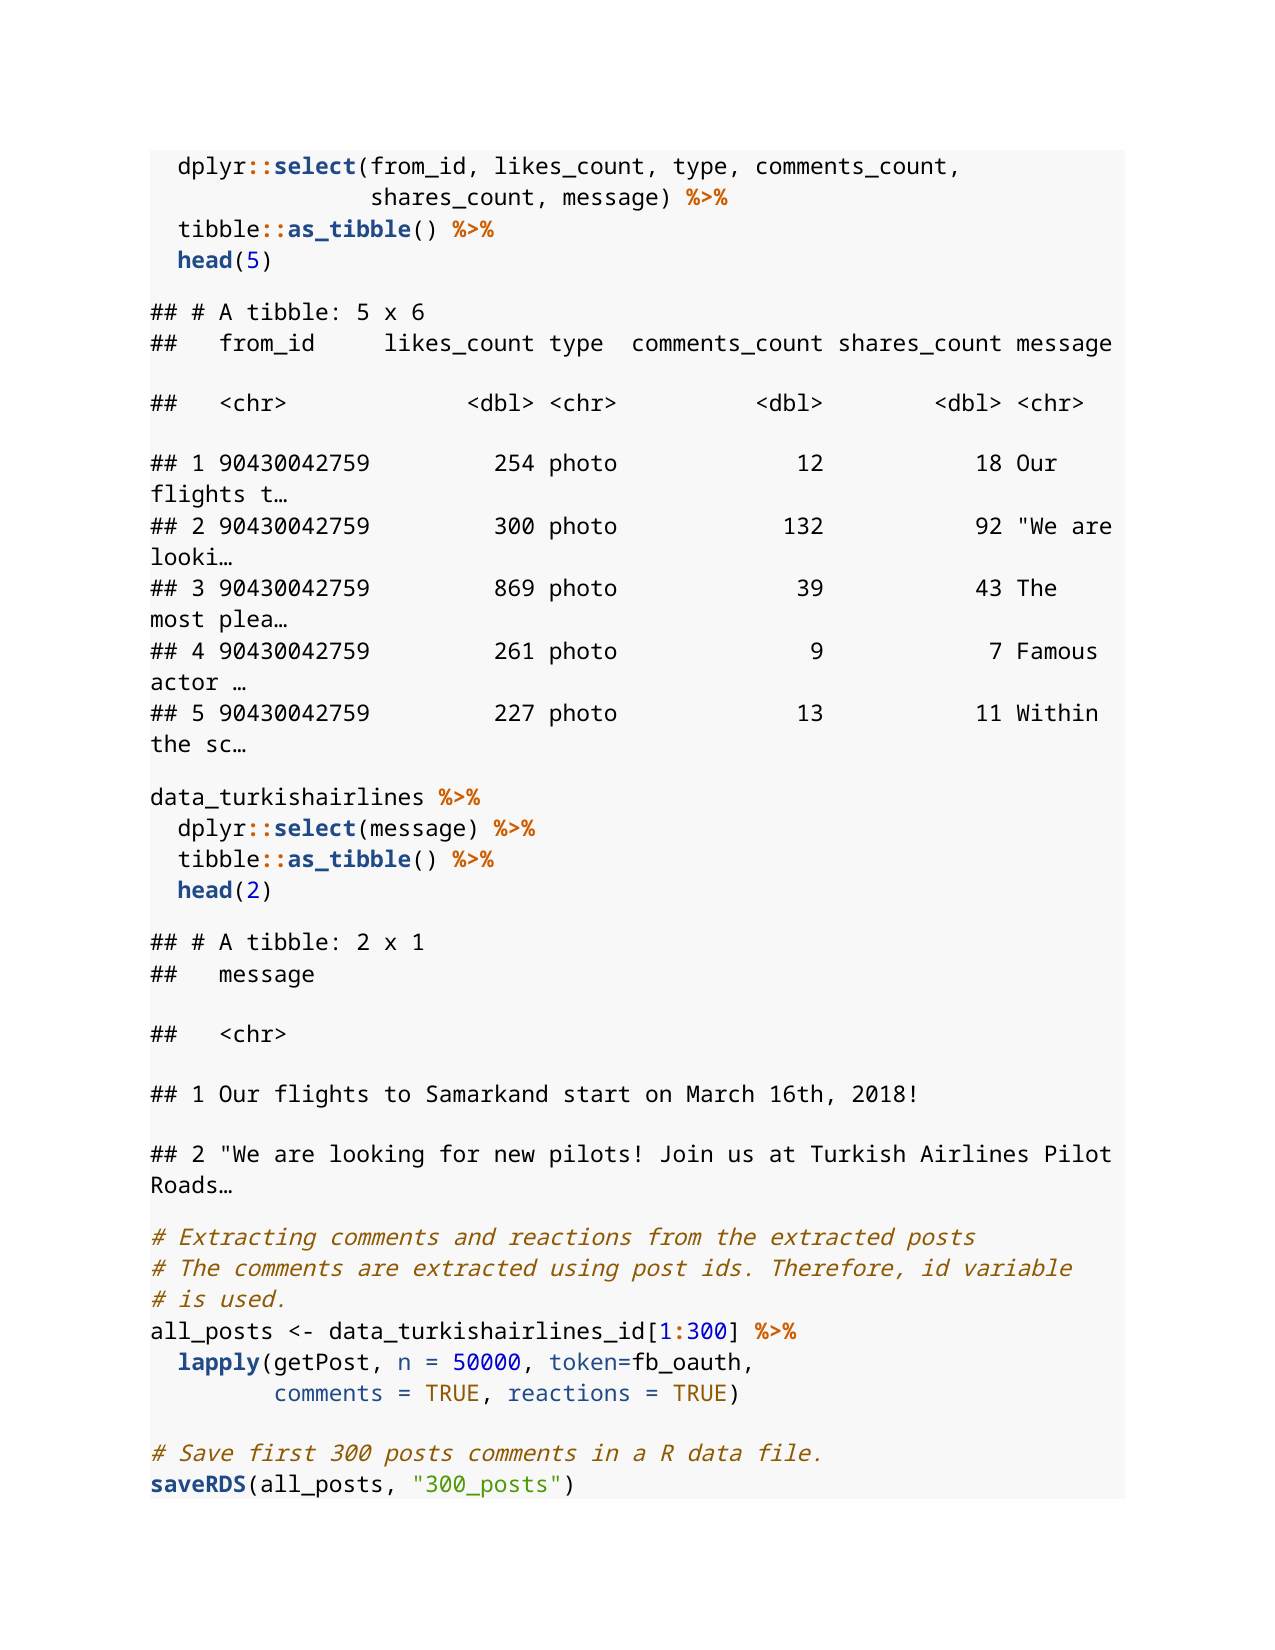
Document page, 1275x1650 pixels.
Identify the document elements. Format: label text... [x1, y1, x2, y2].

text ## # A tibble: 2 x 1 ## message ## <chr> ## 1 Our flights to Samarkand start on March 16th, 2018! ## 2 "We are looking for new pilots! Join us at Turkish Airlines Pilot Roads… [150, 926, 1125, 1200]
text # Extracting comments and reactions from the extracted posts # The comments are extracted using post ids. Therefore, id variable # is used. all_posts <- data_turkishairlines_id[1:300] %>% lapply(getPost, n = 50000, token=fb_oauth, comments = TRUE, reactions = TRUE) # Save first 300 posts comments in a R data file. saveRDS(all_posts, "300_posts") [150, 1221, 1125, 1499]
text data_turkishairlines %>% dplyr::select(message) %>% tibble::as_tibble() %>% head(2) [274, 780, 1125, 905]
text ## # A tibble: 5 x 6 ## from_id likes_count type comments_count shares_count message ## <chr> <dbl> <chr> <dbl> <dbl> <chr> ## 1 90430042759 254 photo 12 18 Our flights t… ## 2 90430042759 300 photo 132 92 "We are looki… ## 3 90430042759 869 photo 39 43 The most plea… ## 4 90430042759 261 photo 9 7 Famous actor … ## 5 90430042759 227 photo 13 11 Within the sc… [150, 296, 1125, 759]
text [150, 150, 1125, 275]
